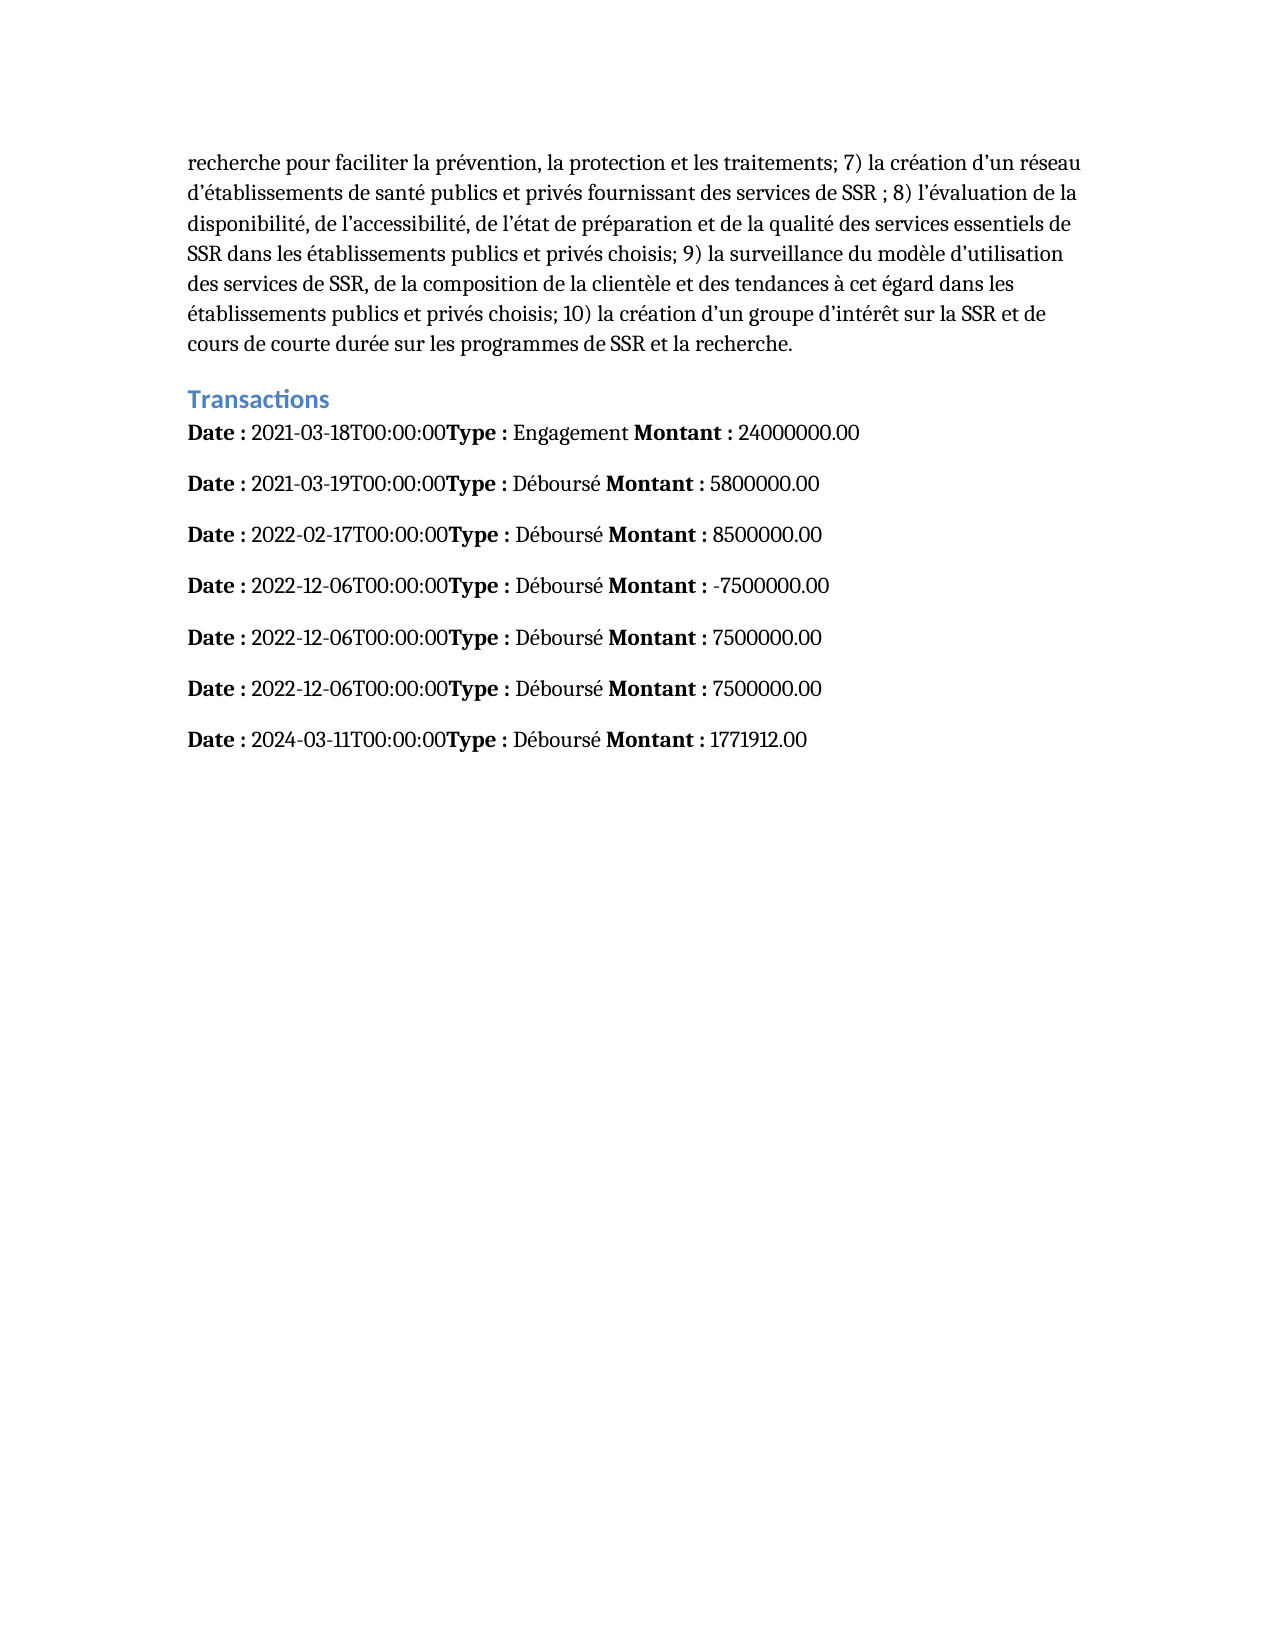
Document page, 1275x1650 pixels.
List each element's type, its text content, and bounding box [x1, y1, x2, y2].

text Date : 2022-12-06T00:00:00Type : Déboursé Montant : 7500000.00 [187, 675, 1087, 702]
text Date : 2022-12-06T00:00:00Type : Déboursé Montant : -7500000.00 [187, 573, 1087, 600]
text Date : 2022-12-06T00:00:00Type : Déboursé Montant : 7500000.00 [187, 624, 1087, 651]
subtitle Transactions [187, 382, 1087, 415]
text Date : 2024-03-11T00:00:00Type : Déboursé Montant : 1771912.00 [187, 726, 1087, 753]
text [187, 150, 1087, 358]
text Date : 2021-03-18T00:00:00Type : Engagement Montant : 24000000.00 [187, 420, 1087, 447]
text Date : 2021-03-19T00:00:00Type : Déboursé Montant : 5800000.00 [187, 471, 1087, 498]
text Date : 2022-02-17T00:00:00Type : Déboursé Montant : 8500000.00 [187, 522, 1087, 549]
